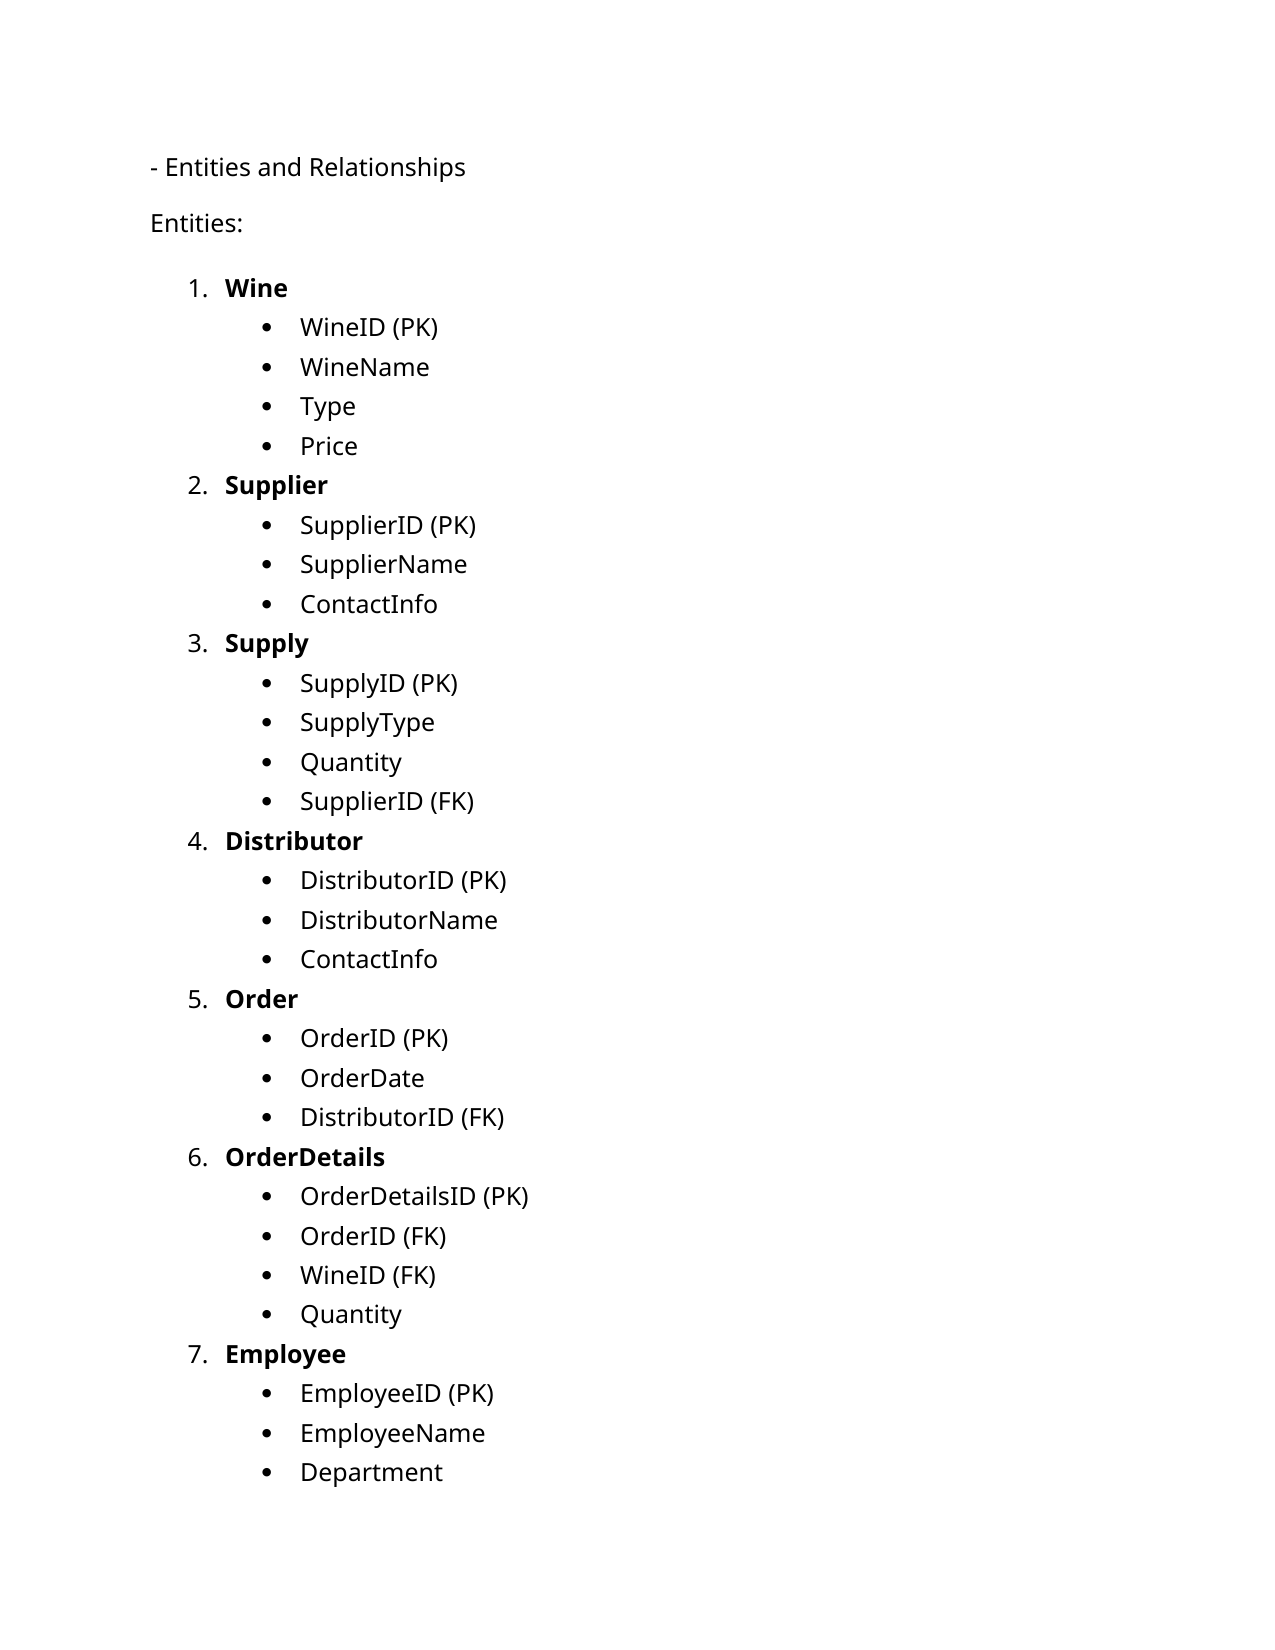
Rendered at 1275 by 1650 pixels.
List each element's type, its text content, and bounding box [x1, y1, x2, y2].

list ContactInfo [262, 586, 1125, 621]
list OrderDetails [187, 1139, 1125, 1173]
list EmployeeID (PK) [262, 1376, 1125, 1410]
list DistributorID (FK) [262, 1100, 1125, 1134]
list Supplier [187, 468, 1125, 502]
list OrderDetailsID (PK) [262, 1179, 1125, 1213]
list Employee [187, 1337, 1125, 1371]
text - Entities and Relationships [150, 150, 1125, 184]
list SupplierID (PK) [262, 507, 1125, 542]
list WineName [262, 349, 1125, 384]
list OrderID (PK) [262, 1021, 1125, 1055]
list Quantity [262, 744, 1125, 778]
list SupplierID (FK) [262, 784, 1125, 818]
list Department [262, 1455, 1125, 1489]
list Quantity [262, 1297, 1125, 1331]
list SupplyID (PK) [262, 665, 1125, 699]
list Distributor [187, 823, 1125, 857]
list EmployeeName [262, 1416, 1125, 1449]
list Price [262, 428, 1125, 463]
list Wine [187, 271, 1125, 305]
list WineID (FK) [262, 1258, 1125, 1292]
list Supply [187, 626, 1125, 660]
list ContactInfo [262, 942, 1125, 976]
text Entities: [150, 206, 1125, 240]
list Type [262, 389, 1125, 423]
list SupplyType [262, 705, 1125, 739]
list SupplierName [262, 547, 1125, 581]
list OrderID (FK) [262, 1218, 1125, 1252]
list Order [187, 981, 1125, 1015]
list DistributorID (PK) [262, 863, 1125, 897]
list DistributorName [262, 902, 1125, 936]
list WineID (PK) [262, 310, 1125, 344]
list OrderDate [262, 1060, 1125, 1094]
